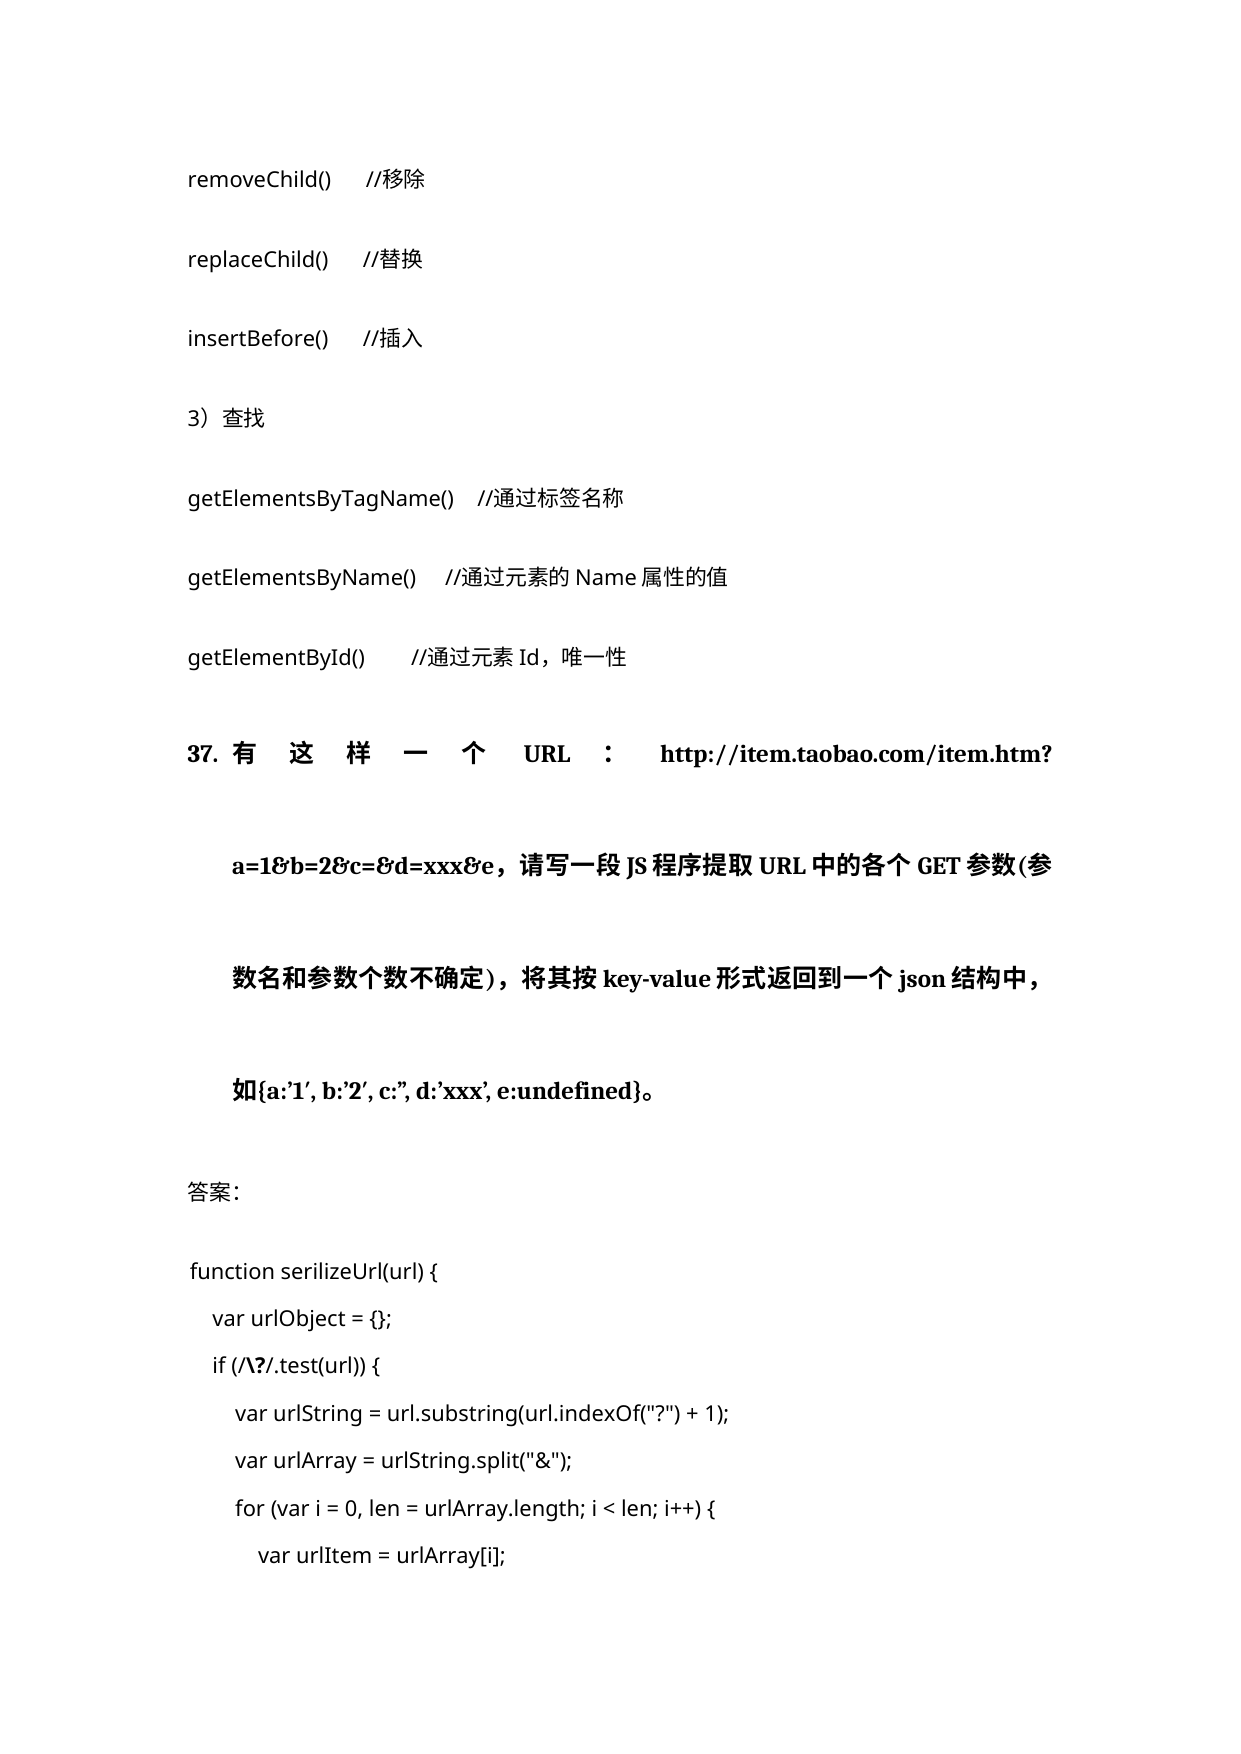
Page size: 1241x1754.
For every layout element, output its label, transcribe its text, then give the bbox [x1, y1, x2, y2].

text removeChild() //移除 [187, 162, 1053, 194]
text 答案： [187, 1175, 1053, 1207]
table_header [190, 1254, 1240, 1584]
text 有这样一个URL：http://item.taobao.com/item.htm?a=1&b=2&c=&d=xxx&e，请写一段JS程序提取URL中的各个GET参数(参数名和参数个数不确定)，将其按key-value形式返回到一个json结构中，如{a:’1′, b:’2′, c:”, d:’xxx’, e:undefined}。 [187, 719, 1053, 1121]
text insertBefore() //插入 [187, 321, 1053, 354]
text getElementsByTagName() //通过标签名称 [187, 480, 1053, 513]
text getElementsByName() //通过元素的Name属性的值 [187, 560, 1053, 592]
text replaceChild() //替换 [187, 242, 1053, 274]
text getElementById() //通过元素Id，唯一性 [187, 639, 1053, 672]
text 3）查找 [187, 401, 1053, 433]
